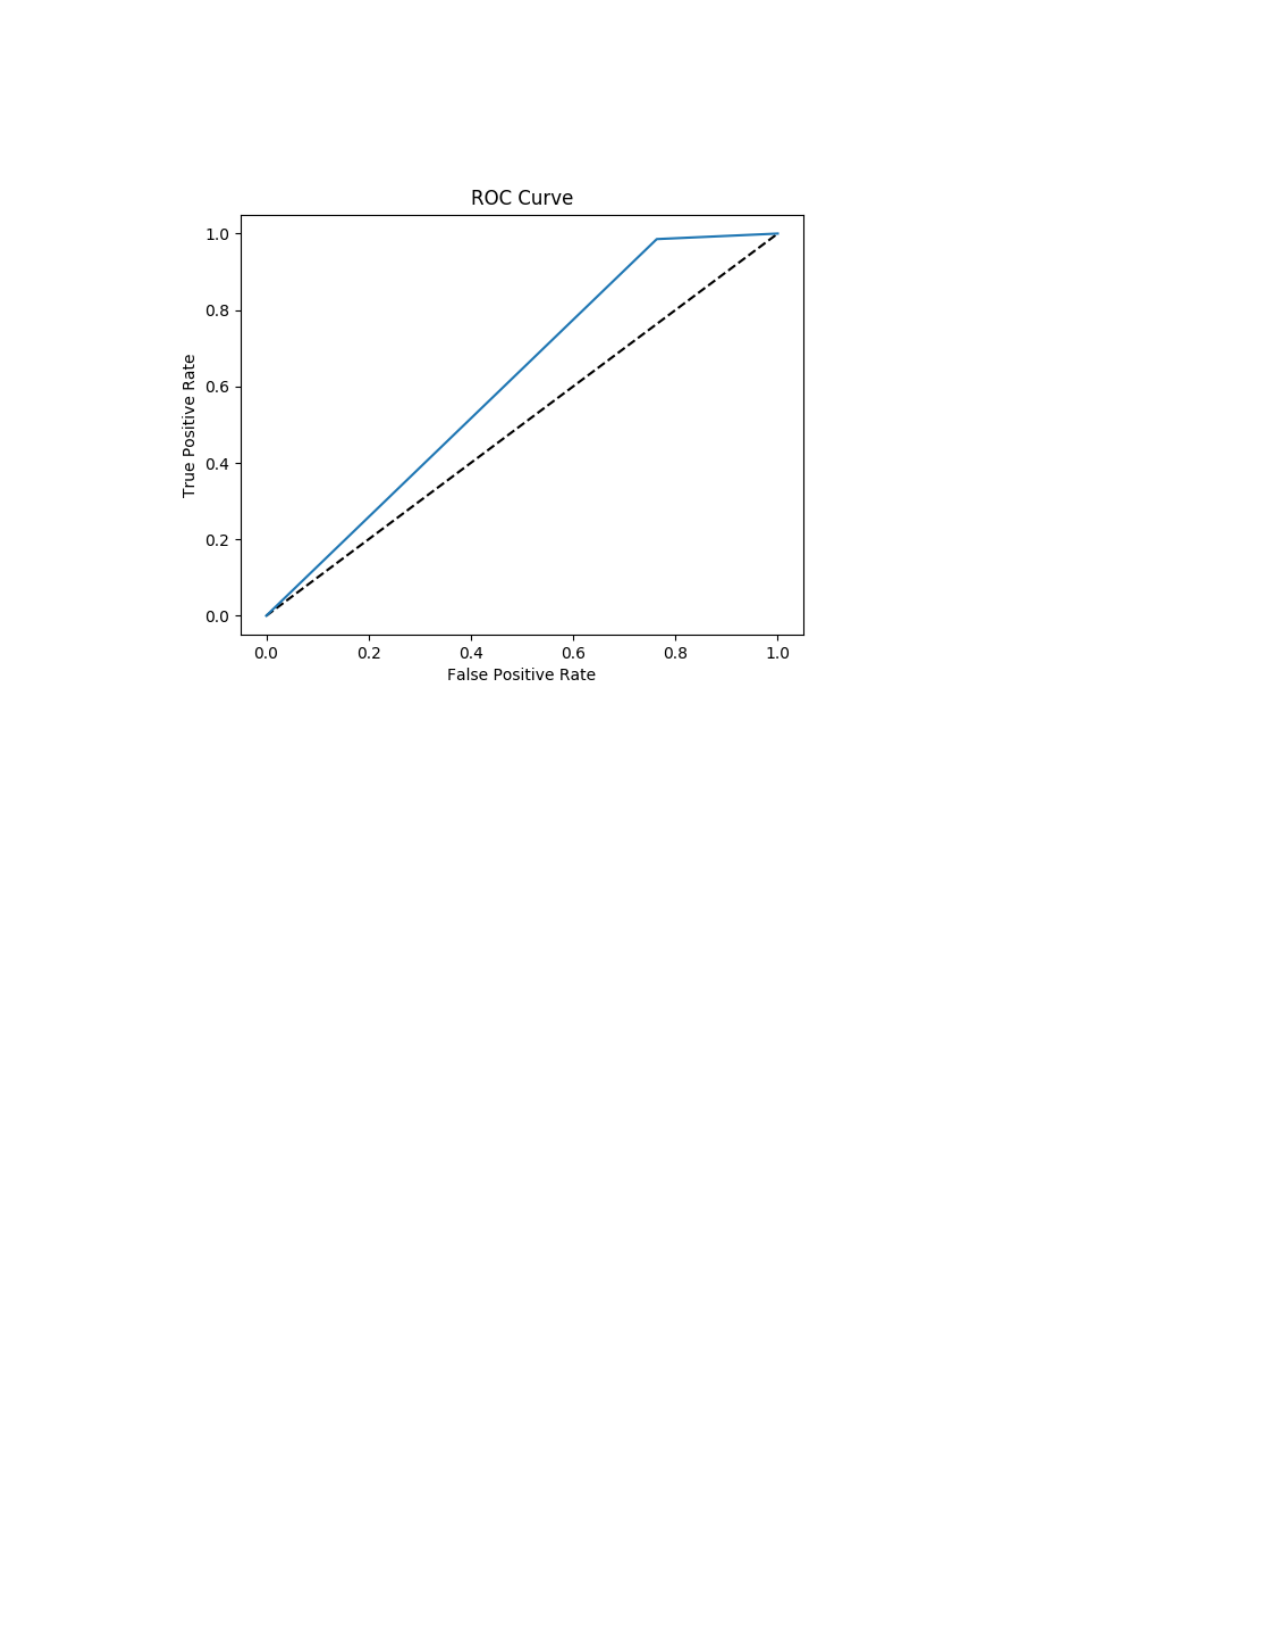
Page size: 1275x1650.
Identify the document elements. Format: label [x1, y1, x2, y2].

picture [150, 150, 876, 695]
